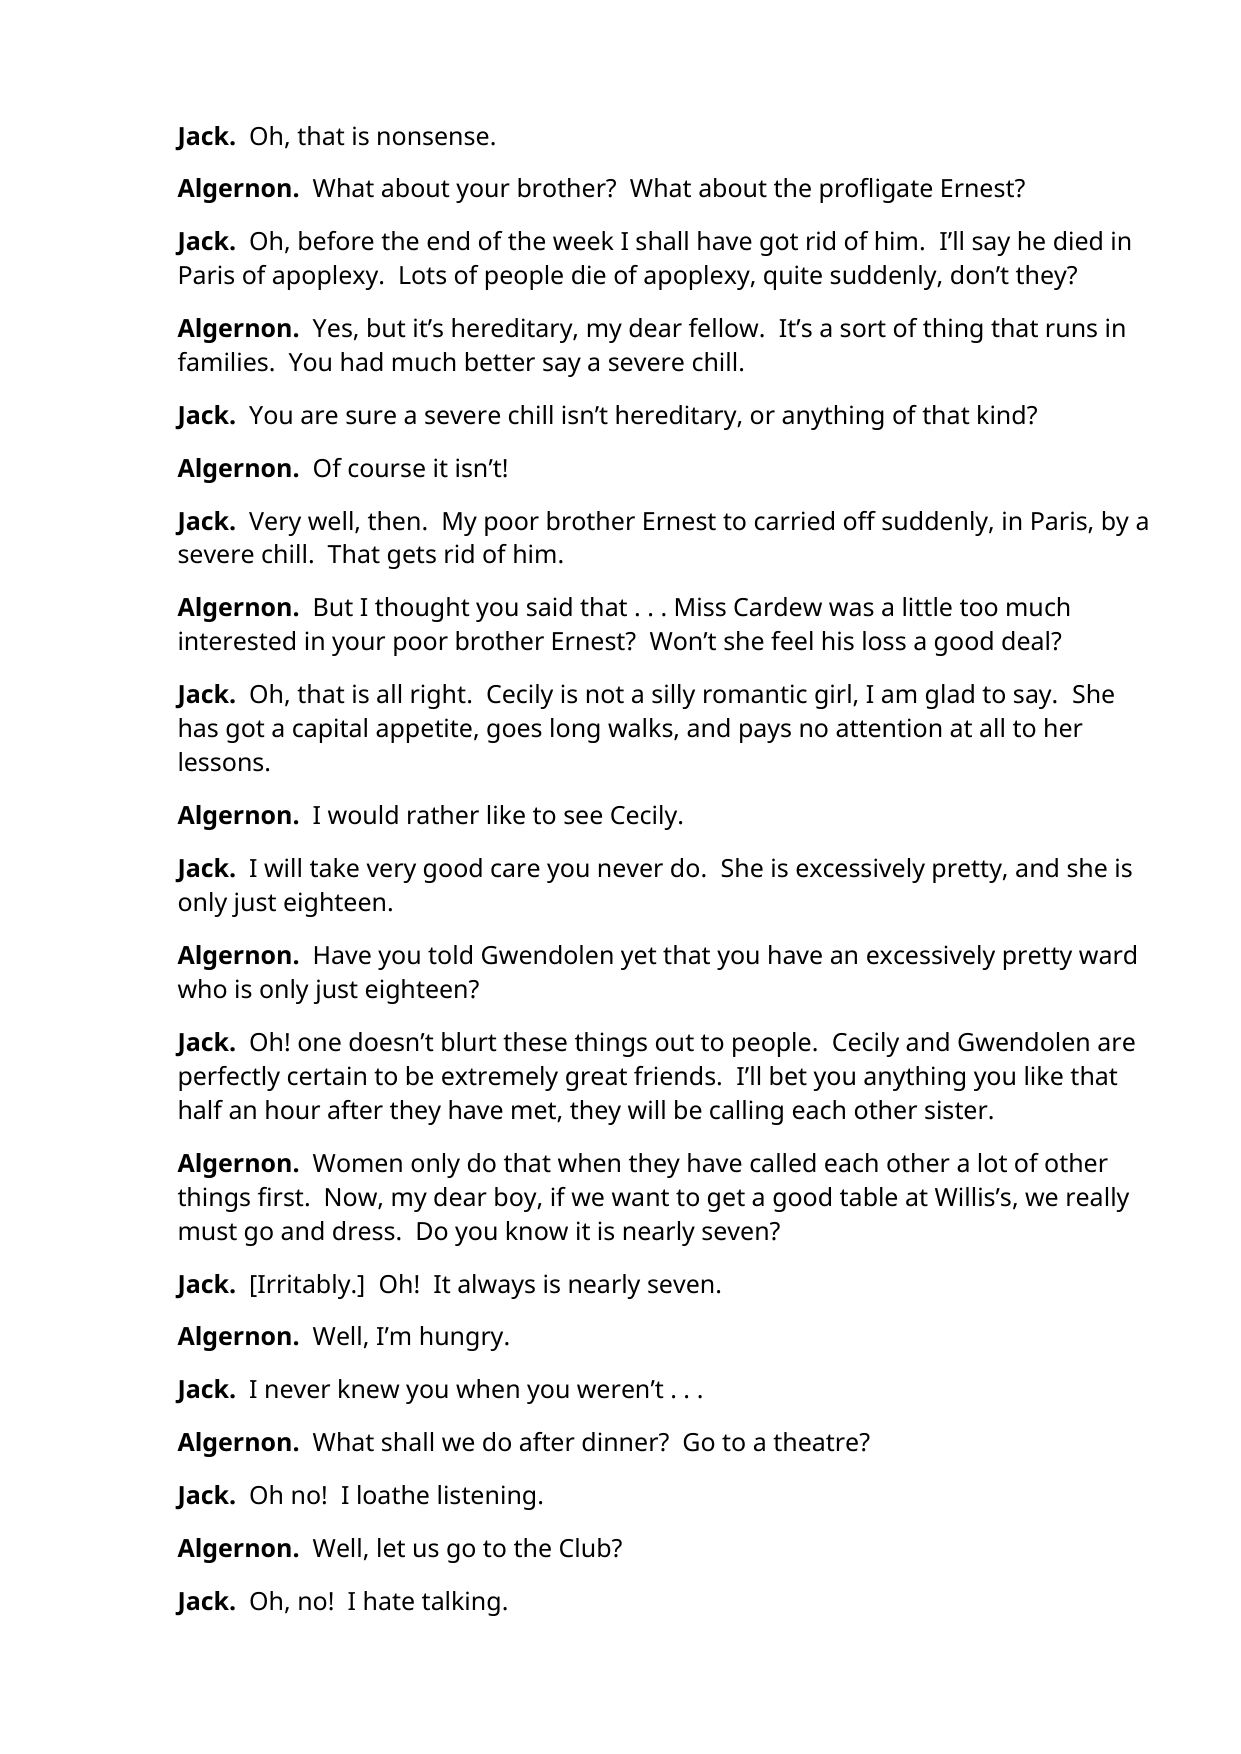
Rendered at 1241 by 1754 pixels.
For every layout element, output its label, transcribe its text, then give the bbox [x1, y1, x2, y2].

text Algernon. What shall we do after dinner? Go to a theatre? [177, 1425, 1152, 1459]
text Algernon. Women only do that when they have called each other a lot of other things first. Now, my dear boy, if we want to get a good table at Willis’s, we really must go and dress. Do you know it is nearly seven? [177, 1145, 1152, 1247]
text Jack. Very well, then. My poor brother Ernest to carried off suddenly, in Paris, by a severe chill. That gets rid of him. [177, 503, 1152, 571]
text Jack. [Irritably.] Oh! It always is nearly seven. [177, 1266, 1152, 1300]
text Algernon. Have you told Gwendolen yet that you have an excessively pretty ward who is only just eighteen? [177, 937, 1152, 1006]
text Jack. Oh, no! I hate talking. [177, 1583, 1152, 1617]
text Jack. You are sure a severe chill isn’t hereditary, or anything of that kind? [177, 397, 1152, 432]
text Jack. Oh, before the end of the week I shall have got rid of him. I’ll say he died in Paris of apoplexy. Lots of people die of apoplexy, quite suddenly, don’t they? [177, 224, 1152, 292]
text Algernon. But I thought you said that . . . Miss Cardew was a little too much interested in your poor brother Ernest? Won’t she feel his loss a good deal? [177, 590, 1152, 658]
text Algernon. Yes, but it’s hereditary, my dear fellow. It’s a sort of thing that runs in families. You had much better say a severe chill. [177, 311, 1152, 379]
text Jack. Oh! one doesn’t blurt these things out to people. Cecily and Gwendolen are perfectly certain to be extremely great friends. I’ll bet you anything you like that half an hour after they have met, they will be calling each other sister. [177, 1024, 1152, 1127]
text Algernon. What about your brother? What about the profligate Ernest? [177, 171, 1152, 205]
text Algernon. Well, I’m hungry. [177, 1319, 1152, 1353]
text Algernon. Well, let us go to the Club? [177, 1530, 1152, 1564]
text Algernon. I would rather like to see Cecily. [177, 798, 1152, 832]
text Jack. I never knew you when you weren’t . . . [177, 1372, 1152, 1406]
text Jack. I will take very good care you never do. She is excessively pretty, and she is only just eighteen. [177, 851, 1152, 919]
text Algernon. Of course it isn’t! [177, 450, 1152, 484]
text Jack. Oh, that is all right. Cecily is not a silly romantic girl, I am glad to say. She has got a capital appetite, goes long walks, and pays no attention at all to her lessons. [177, 677, 1152, 779]
text Jack. Oh no! I loathe listening. [177, 1477, 1152, 1512]
text Jack. Oh, that is nonsense. [177, 118, 1152, 152]
